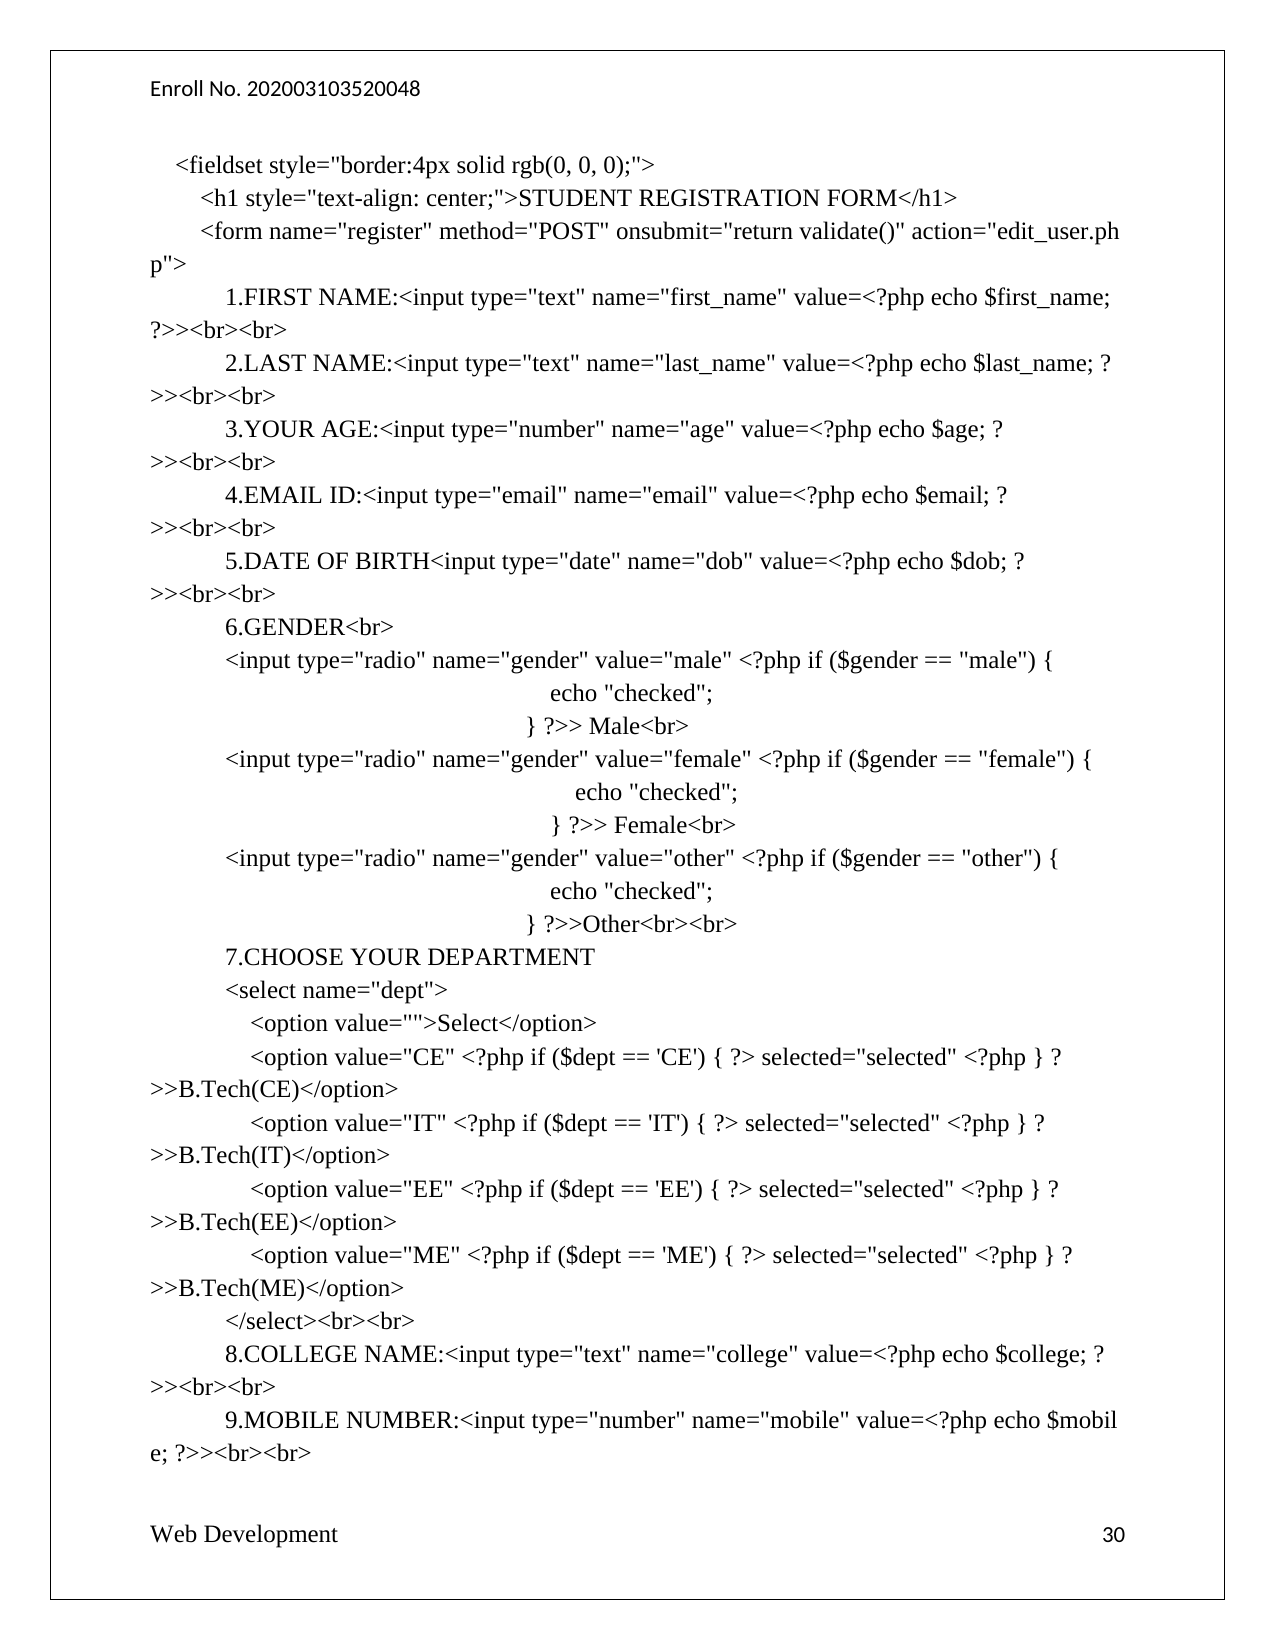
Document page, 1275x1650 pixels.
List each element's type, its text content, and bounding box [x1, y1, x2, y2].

text <input type="radio" name="gender" value="other" <?php if ($gender == "other") { [150, 843, 1125, 872]
text echo "checked"; [150, 678, 1125, 707]
text 6.GENDER<br> [150, 612, 1125, 641]
text 8.COLLEGE NAME:<input type="text" name="college" value=<?php echo $college; ?>><br><br> [150, 1339, 1125, 1401]
text <form name="register" method="POST" onsubmit="return validate()" action="edit_user.php"> [150, 216, 1125, 278]
text 1.FIRST NAME:<input type="text" name="first_name" value=<?php echo $first_name; ?>><br><br> [150, 282, 1125, 344]
text <option value="">Select</option> [150, 1008, 1125, 1037]
text echo "checked"; [150, 777, 1125, 806]
text } ?>> Female<br> [150, 810, 1125, 839]
text 5.DATE OF BIRTH<input type="date" name="dob" value=<?php echo $dob; ?>><br><br> [150, 546, 1125, 608]
text <fieldset style="border:4px solid rgb(0, 0, 0);"> [150, 150, 1125, 179]
text 7.CHOOSE YOUR DEPARTMENT [150, 942, 1125, 971]
text 4.EMAIL ID:<input type="email" name="email" value=<?php echo $email; ?>><br><br> [150, 480, 1125, 542]
text <h1 style="text-align: center;">STUDENT REGISTRATION FORM</h1> [150, 183, 1125, 212]
text <input type="radio" name="gender" value="male" <?php if ($gender == "male") { [150, 645, 1125, 674]
text <option value="ME" <?php if ($dept == 'ME') { ?> selected="selected" <?php } ?>>B.Tech(ME)</option> [150, 1240, 1125, 1301]
text </select><br><br> [150, 1306, 1125, 1334]
text 2.LAST NAME:<input type="text" name="last_name" value=<?php echo $last_name; ?>><br><br> [150, 348, 1125, 410]
text 3.YOUR AGE:<input type="number" name="age" value=<?php echo $age; ?>><br><br> [150, 414, 1125, 476]
text } ?>>Other<br><br> [150, 909, 1125, 938]
text <input type="radio" name="gender" value="female" <?php if ($gender == "female") { [150, 744, 1125, 773]
text <select name="dept"> [150, 976, 1125, 1004]
text } ?>> Male<br> [150, 711, 1125, 740]
text echo "checked"; [150, 876, 1125, 905]
text <option value="CE" <?php if ($dept == 'CE') { ?> selected="selected" <?php } ?>>B.Tech(CE)</option> [150, 1042, 1125, 1103]
text <option value="IT" <?php if ($dept == 'IT') { ?> selected="selected" <?php } ?>>B.Tech(IT)</option> [150, 1108, 1125, 1169]
text 9.MOBILE NUMBER:<input type="number" name="mobile" value=<?php echo $mobile; ?>><br><br> [150, 1405, 1125, 1467]
text <option value="EE" <?php if ($dept == 'EE') { ?> selected="selected" <?php } ?>>B.Tech(EE)</option> [150, 1174, 1125, 1235]
